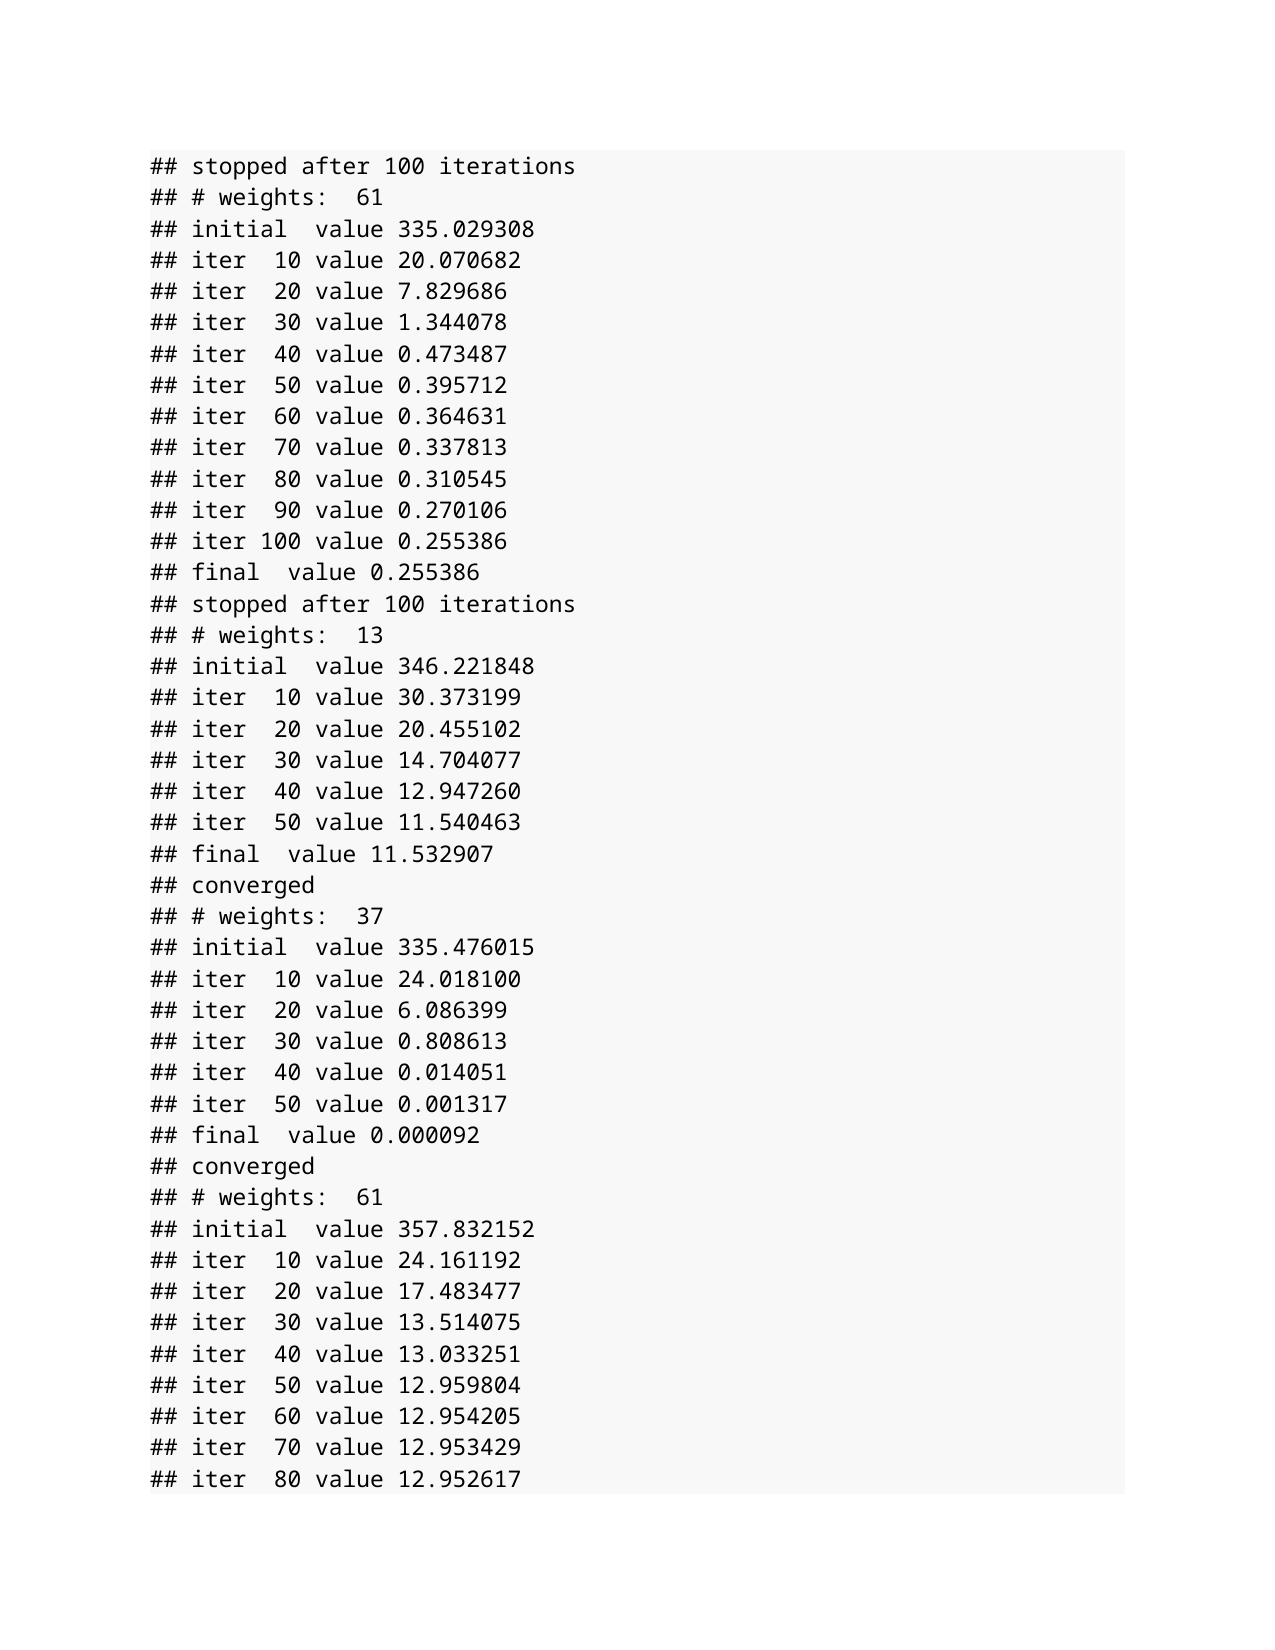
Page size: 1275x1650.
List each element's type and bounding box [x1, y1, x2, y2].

text [150, 150, 1125, 1494]
